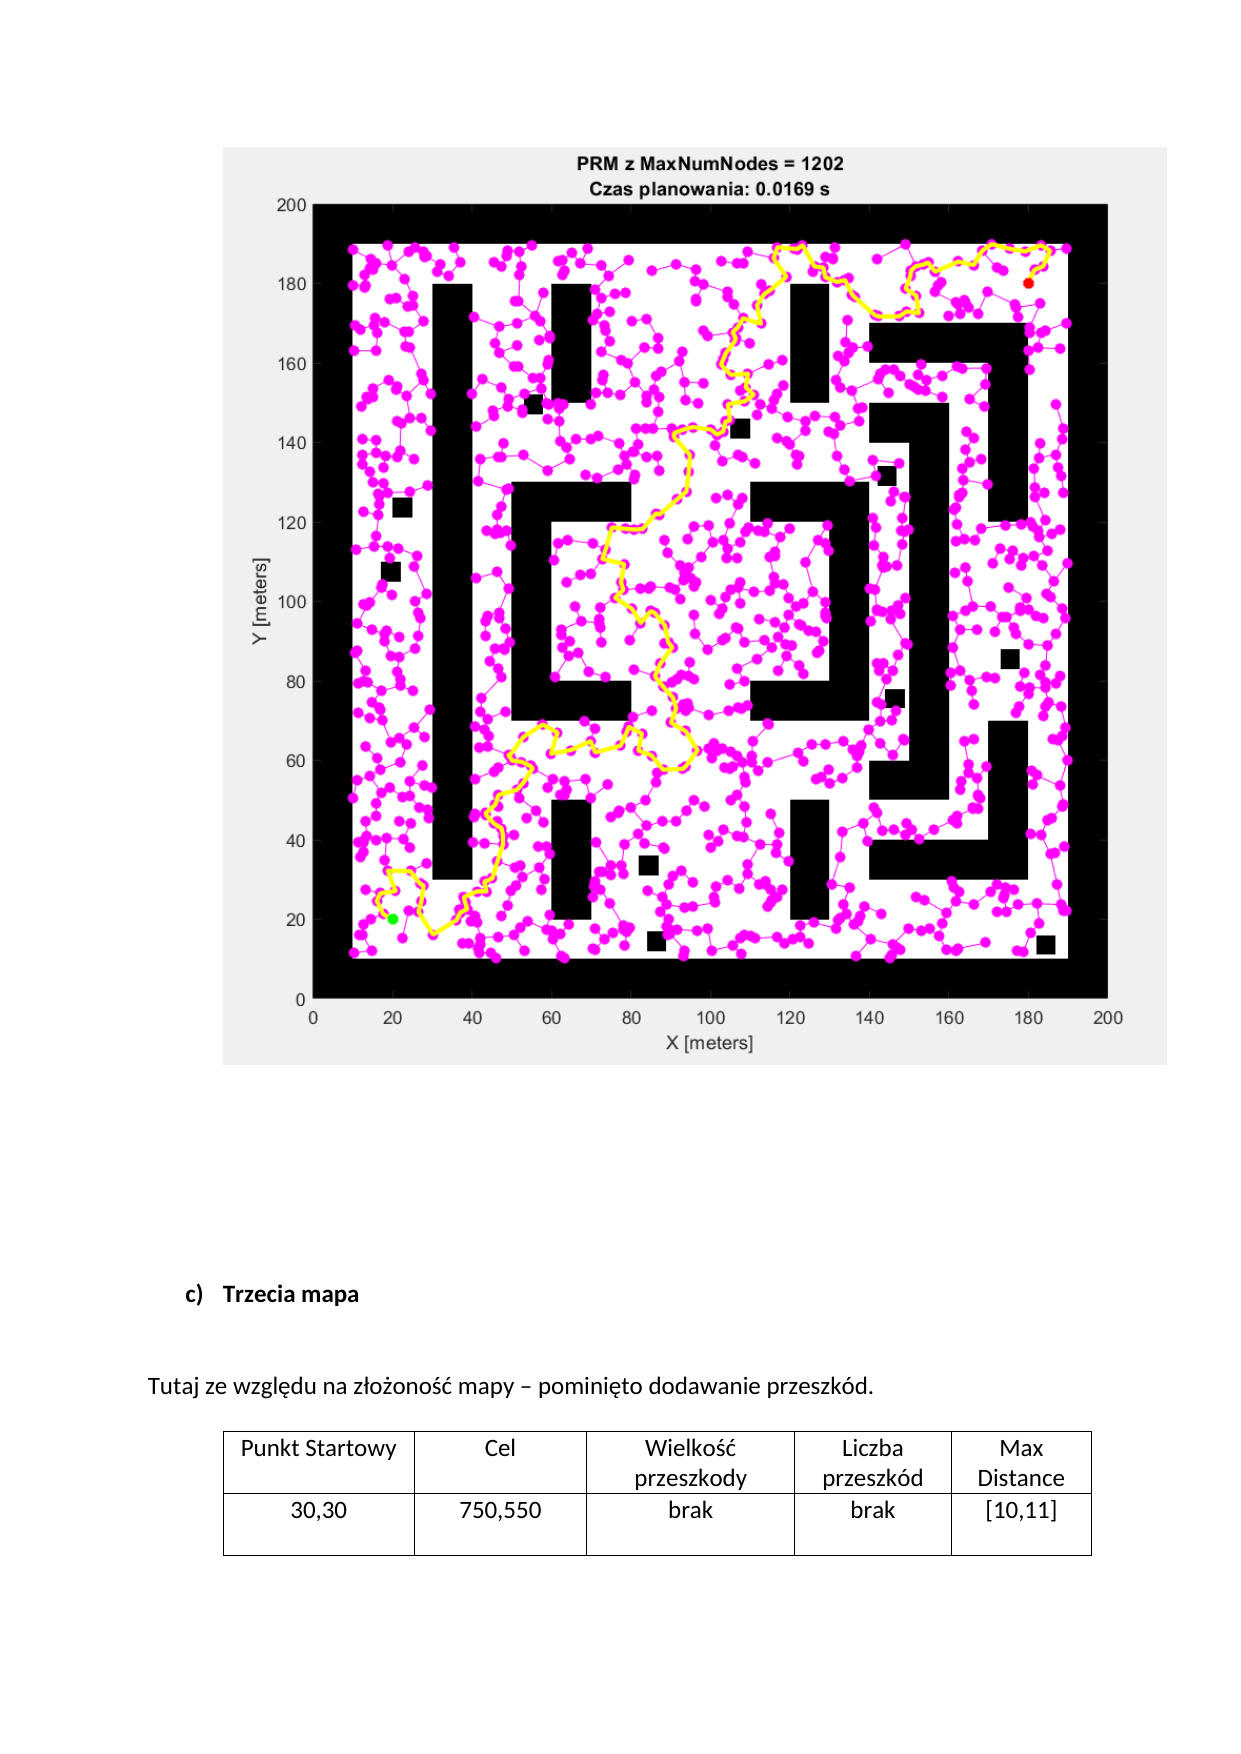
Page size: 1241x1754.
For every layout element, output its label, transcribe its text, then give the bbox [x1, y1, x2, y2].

text Tutaj ze względu na złożoność mapy – pominięto dodawanie przeszkód. [148, 1370, 1093, 1400]
table_cell 750,550 [415, 1494, 586, 1555]
table_cell 30,30 [224, 1494, 414, 1555]
table_header Max Distance [952, 1432, 1091, 1493]
table_cell [10,11] [952, 1494, 1091, 1555]
table_cell brak [587, 1494, 794, 1555]
table_cell brak [795, 1494, 951, 1555]
table_header Cel [415, 1432, 586, 1493]
table_header Liczba przeszkód [795, 1432, 951, 1493]
picture [222, 147, 1167, 1065]
table_header Wielkość przeszkody [587, 1432, 794, 1493]
table_header Punkt Startowy [224, 1432, 414, 1493]
list Trzecia mapa [185, 1278, 1093, 1309]
